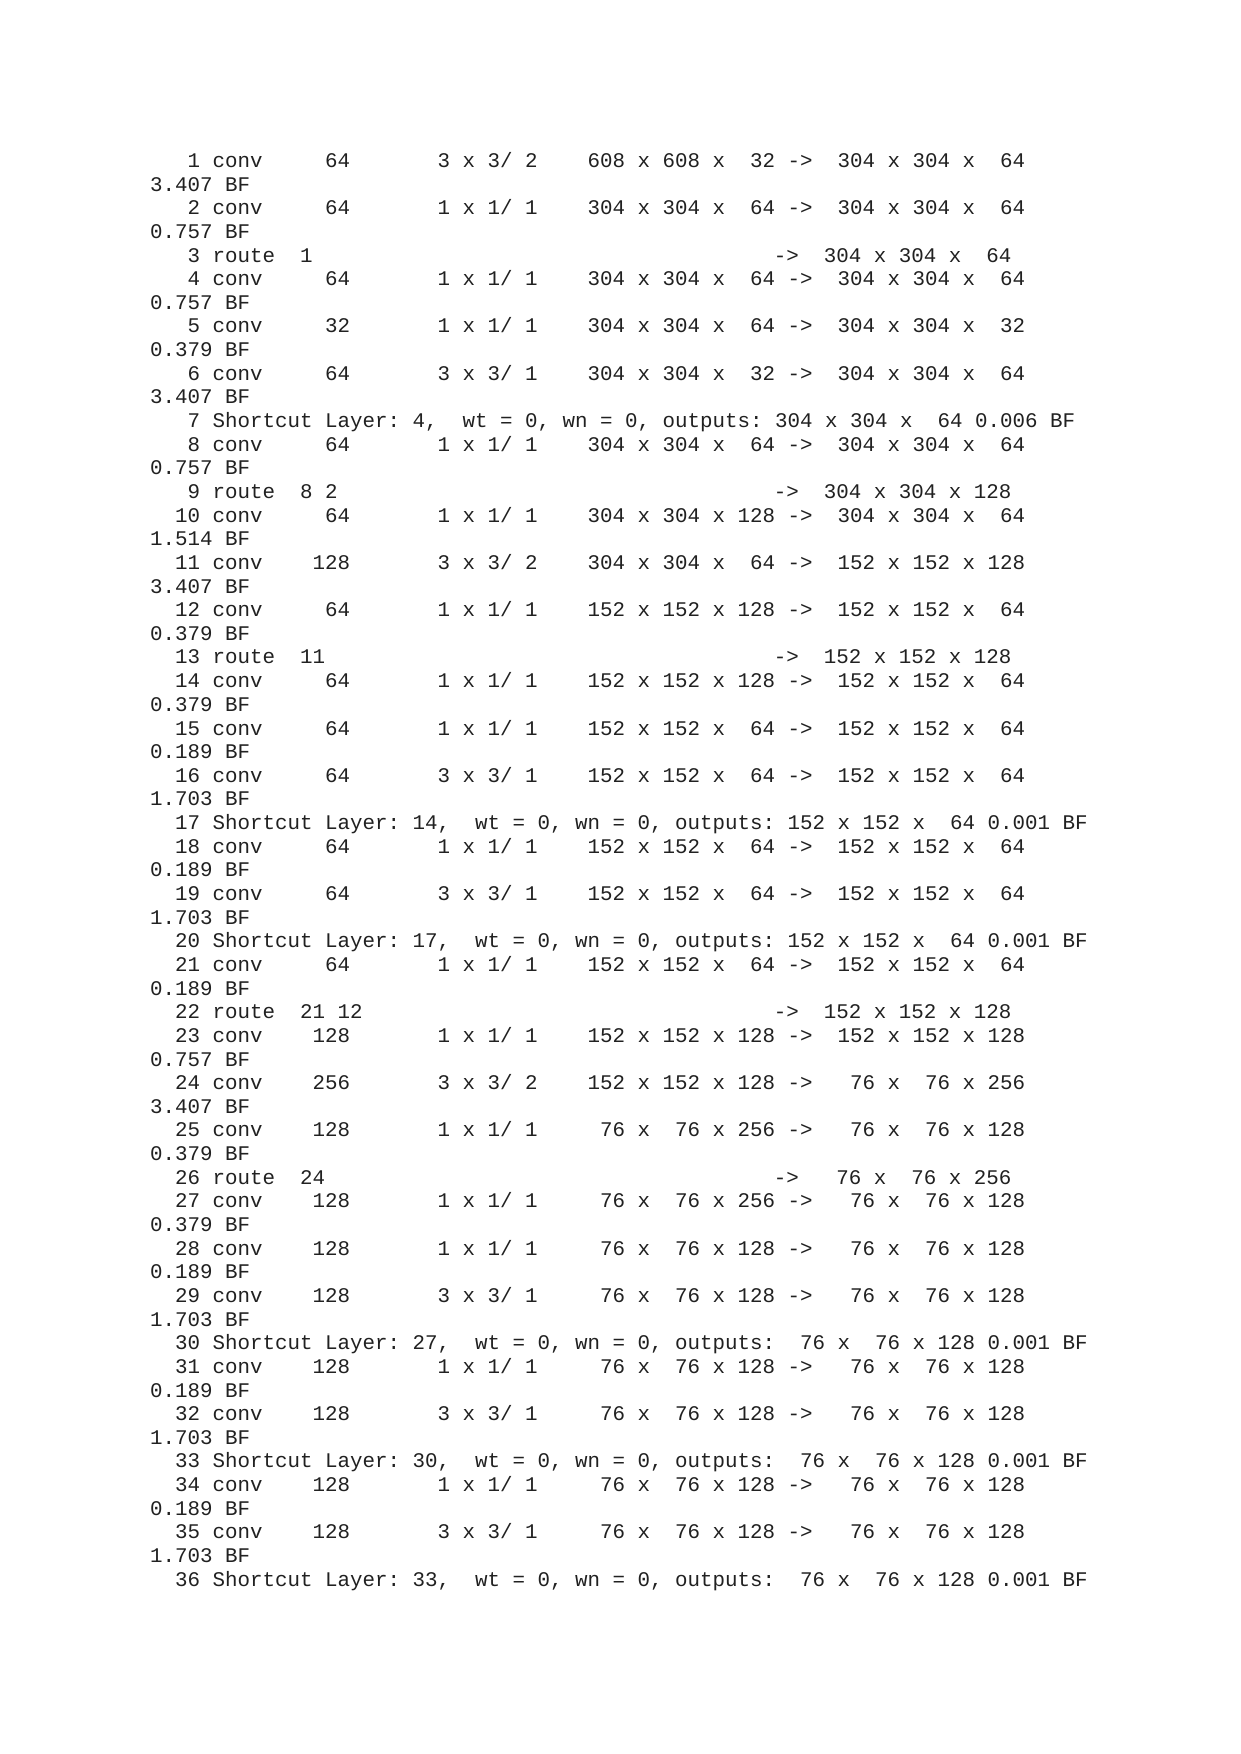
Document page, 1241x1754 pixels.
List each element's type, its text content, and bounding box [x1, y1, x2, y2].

text 34 conv 128 1 x 1/ 1 76 x 76 x 128 -> 76 x 76 x 128 0.189 BF [150, 1474, 1090, 1521]
text 8 conv 64 1 x 1/ 1 304 x 304 x 64 -> 304 x 304 x 64 0.757 BF [150, 434, 1090, 481]
text 22 route 21 12 -> 152 x 152 x 128 [150, 1001, 1090, 1025]
text 25 conv 128 1 x 1/ 1 76 x 76 x 256 -> 76 x 76 x 128 0.379 BF [150, 1119, 1090, 1167]
text 29 conv 128 3 x 3/ 1 76 x 76 x 128 -> 76 x 76 x 128 1.703 BF [150, 1285, 1090, 1332]
text 31 conv 128 1 x 1/ 1 76 x 76 x 128 -> 76 x 76 x 128 0.189 BF [150, 1356, 1090, 1403]
text 11 conv 128 3 x 3/ 2 304 x 304 x 64 -> 152 x 152 x 128 3.407 BF [150, 552, 1090, 599]
text 20 Shortcut Layer: 17, wt = 0, wn = 0, outputs: 152 x 152 x 64 0.001 BF [150, 930, 1090, 954]
text 24 conv 256 3 x 3/ 2 152 x 152 x 128 -> 76 x 76 x 256 3.407 BF [150, 1072, 1090, 1119]
text 35 conv 128 3 x 3/ 1 76 x 76 x 128 -> 76 x 76 x 128 1.703 BF [150, 1521, 1090, 1569]
text 32 conv 128 3 x 3/ 1 76 x 76 x 128 -> 76 x 76 x 128 1.703 BF [150, 1403, 1090, 1451]
text 30 Shortcut Layer: 27, wt = 0, wn = 0, outputs: 76 x 76 x 128 0.001 BF [150, 1332, 1090, 1356]
text 6 conv 64 3 x 3/ 1 304 x 304 x 32 -> 304 x 304 x 64 3.407 BF [150, 363, 1090, 410]
text 2 conv 64 1 x 1/ 1 304 x 304 x 64 -> 304 x 304 x 64 0.757 BF [150, 197, 1090, 244]
text 28 conv 128 1 x 1/ 1 76 x 76 x 128 -> 76 x 76 x 128 0.189 BF [150, 1238, 1090, 1285]
text 18 conv 64 1 x 1/ 1 152 x 152 x 64 -> 152 x 152 x 64 0.189 BF [150, 836, 1090, 883]
text 19 conv 64 3 x 3/ 1 152 x 152 x 64 -> 152 x 152 x 64 1.703 BF [150, 883, 1090, 930]
text 13 route 11 -> 152 x 152 x 128 [150, 647, 1090, 670]
text 1 conv 64 3 x 3/ 2 608 x 608 x 32 -> 304 x 304 x 64 3.407 BF [150, 150, 1090, 197]
text 21 conv 64 1 x 1/ 1 152 x 152 x 64 -> 152 x 152 x 64 0.189 BF [150, 954, 1090, 1001]
text 15 conv 64 1 x 1/ 1 152 x 152 x 64 -> 152 x 152 x 64 0.189 BF [150, 717, 1090, 765]
text 16 conv 64 3 x 3/ 1 152 x 152 x 64 -> 152 x 152 x 64 1.703 BF [150, 765, 1090, 812]
text 3 route 1 -> 304 x 304 x 64 [150, 244, 1090, 268]
text 17 Shortcut Layer: 14, wt = 0, wn = 0, outputs: 152 x 152 x 64 0.001 BF [150, 812, 1090, 836]
text 10 conv 64 1 x 1/ 1 304 x 304 x 128 -> 304 x 304 x 64 1.514 BF [150, 505, 1090, 552]
text 12 conv 64 1 x 1/ 1 152 x 152 x 128 -> 152 x 152 x 64 0.379 BF [150, 599, 1090, 647]
text 27 conv 128 1 x 1/ 1 76 x 76 x 256 -> 76 x 76 x 128 0.379 BF [150, 1190, 1090, 1238]
text 7 Shortcut Layer: 4, wt = 0, wn = 0, outputs: 304 x 304 x 64 0.006 BF [150, 410, 1090, 434]
text 9 route 8 2 -> 304 x 304 x 128 [150, 481, 1090, 505]
text 23 conv 128 1 x 1/ 1 152 x 152 x 128 -> 152 x 152 x 128 0.757 BF [150, 1025, 1090, 1072]
text 5 conv 32 1 x 1/ 1 304 x 304 x 64 -> 304 x 304 x 32 0.379 BF [150, 316, 1090, 363]
text 33 Shortcut Layer: 30, wt = 0, wn = 0, outputs: 76 x 76 x 128 0.001 BF [150, 1451, 1090, 1474]
text 14 conv 64 1 x 1/ 1 152 x 152 x 128 -> 152 x 152 x 64 0.379 BF [150, 670, 1090, 717]
text 36 Shortcut Layer: 33, wt = 0, wn = 0, outputs: 76 x 76 x 128 0.001 BF [150, 1569, 1090, 1592]
text 4 conv 64 1 x 1/ 1 304 x 304 x 64 -> 304 x 304 x 64 0.757 BF [150, 268, 1090, 316]
text 26 route 24 -> 76 x 76 x 256 [150, 1167, 1090, 1190]
